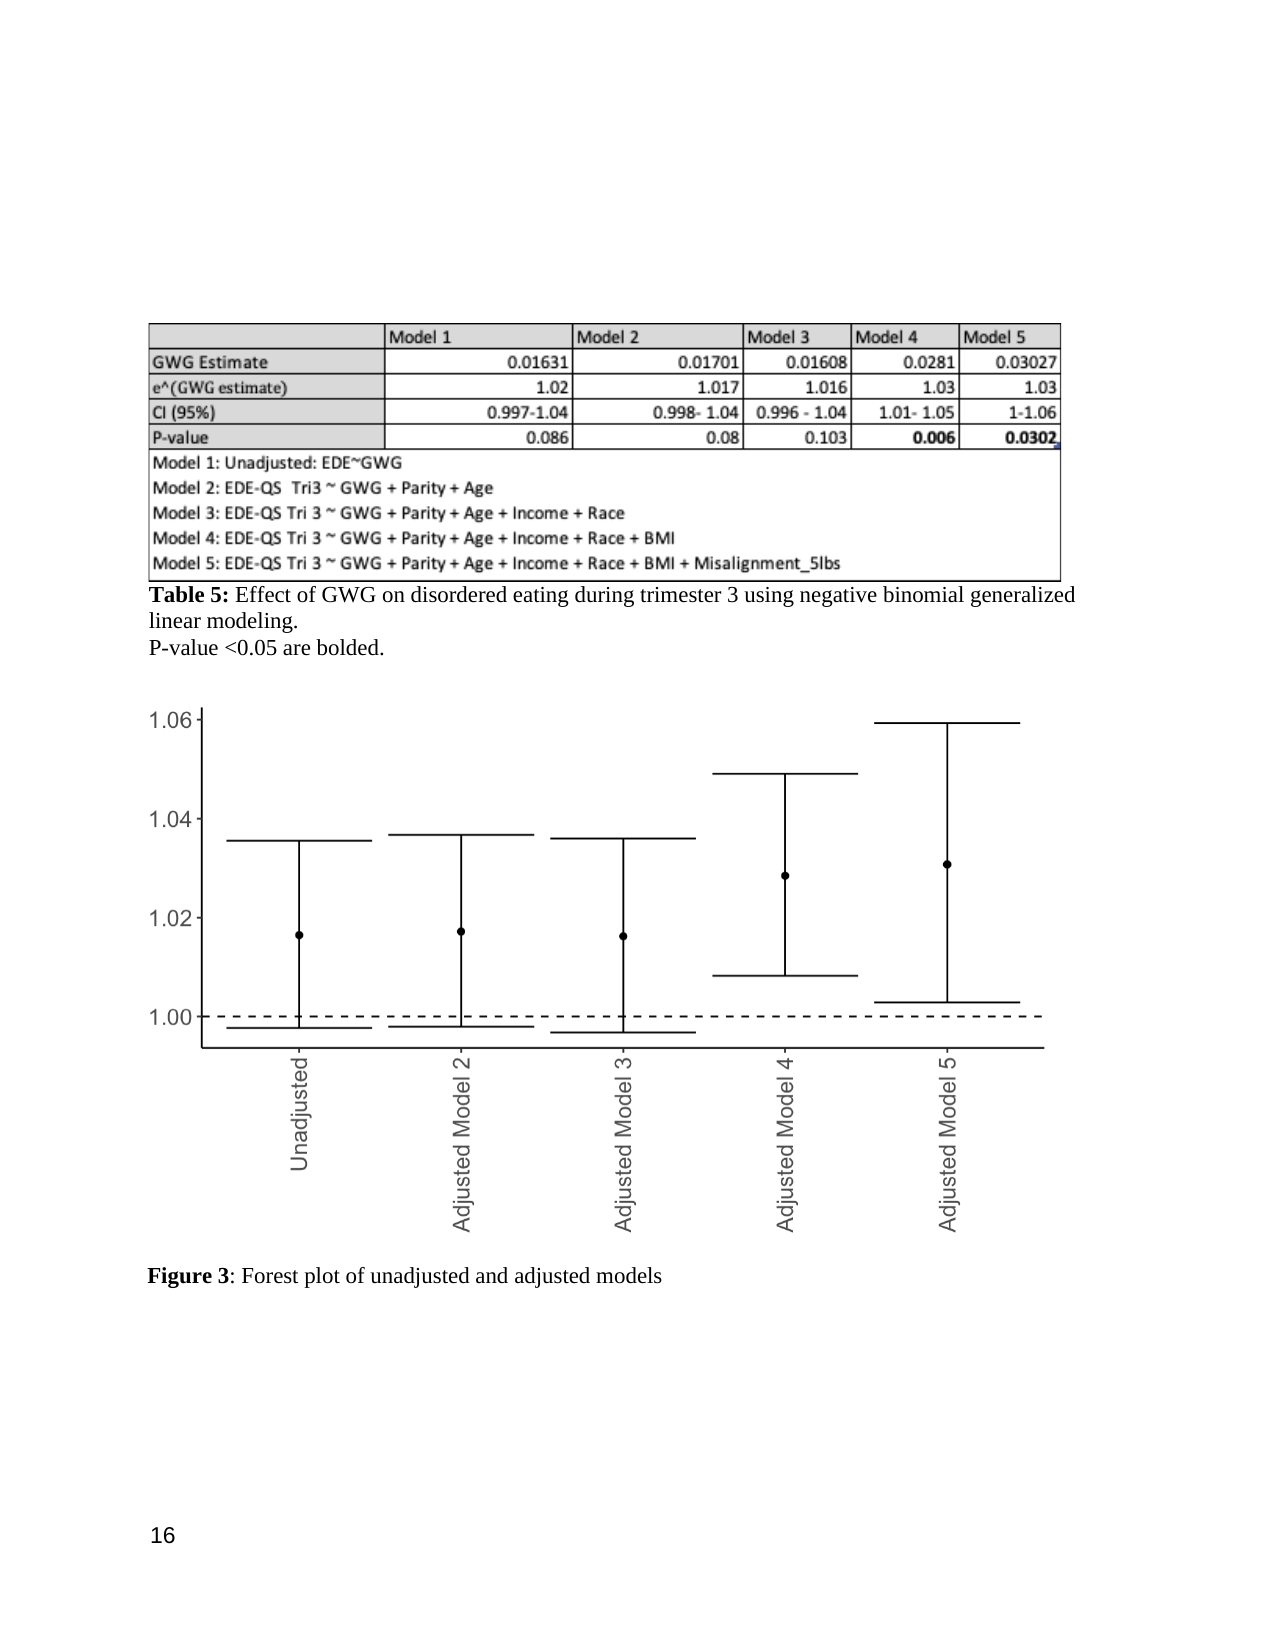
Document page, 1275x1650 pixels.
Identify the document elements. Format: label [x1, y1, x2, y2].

picture [148, 323, 1062, 582]
picture [147, 675, 1077, 1262]
